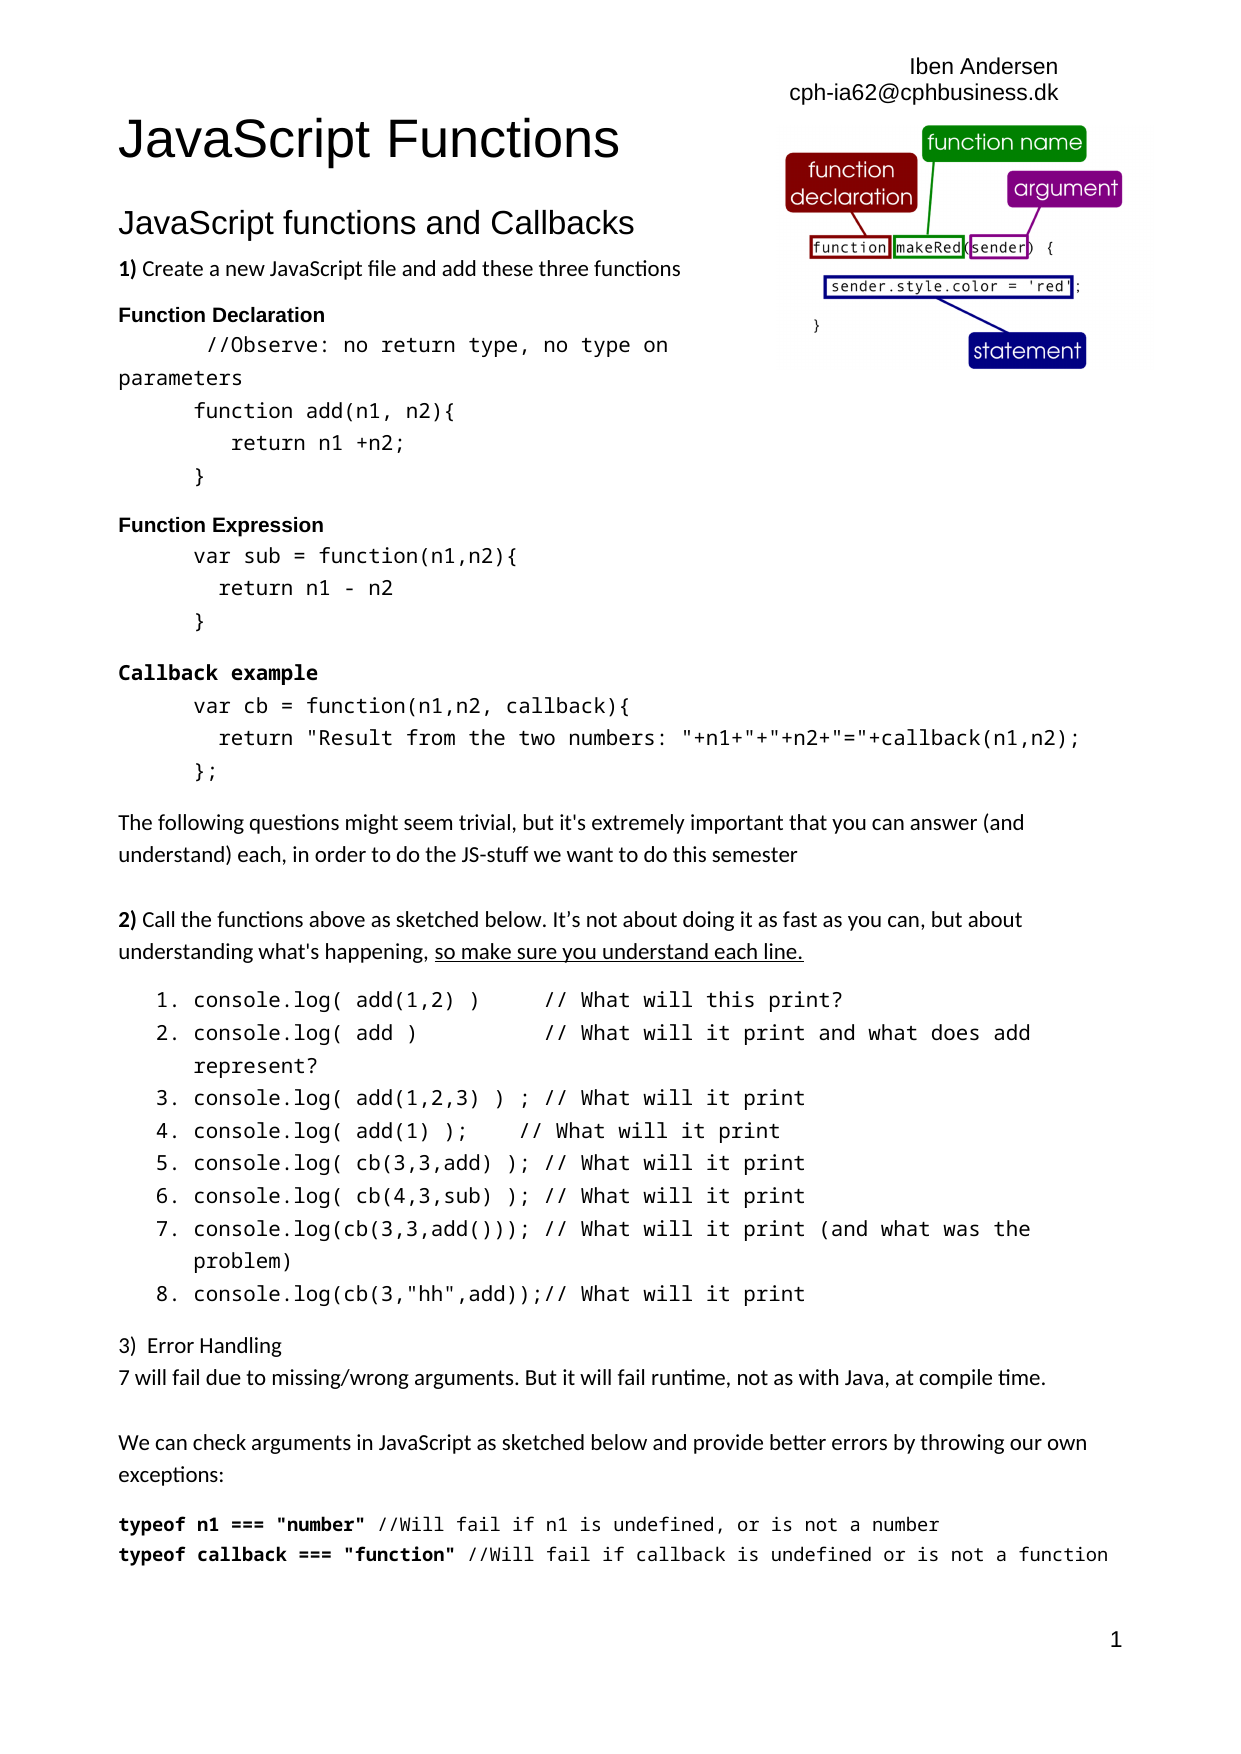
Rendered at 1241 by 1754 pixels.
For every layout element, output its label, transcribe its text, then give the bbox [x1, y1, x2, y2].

list console.log(cb(3,3,add())); // What will it print (and what was the problem) [156, 1214, 1122, 1275]
text }; [193, 756, 1122, 784]
list console.log( cb(4,3,sub) ); // What will it print [156, 1181, 1122, 1209]
text 2) Call the functions above as sketched below. It’s not about doing it as fast as you can, but about understanding what's happening, so make sure you understand each line. [118, 905, 1122, 965]
text 3) Error Handling [118, 1331, 1122, 1359]
list console.log(cb(3,"hh",add));// What will it print [156, 1279, 1122, 1307]
list console.log( add ) // What will it print and what does add represent? [156, 1018, 1122, 1079]
text Function Expression [118, 513, 1122, 537]
text 1) Create a new JavaScript file and add these three functions [118, 254, 776, 282]
picture [776, 125, 1154, 370]
list console.log( add(1,2,3) ) ; // What will it print [156, 1083, 1122, 1112]
title JavaScript Functions [118, 106, 1122, 168]
text We can check arguments in JavaScript as sketched below and provide better errors by throwing our own exceptions: [118, 1428, 1122, 1488]
list console.log( add(1) ); // What will it print [156, 1116, 1122, 1144]
text The following questions might seem trivial, but it's extremely important that you can answer (and understand) each, in order to do the JS-stuff we want to do this semester [118, 808, 1122, 868]
text Function Declaration [118, 303, 776, 327]
text typeof n1 === "number" //Will fail if n1 is undefined, or is not a number [118, 1512, 1122, 1537]
subtitle JavaScript functions and Callbacks [118, 203, 776, 241]
text return n1 - n2 [193, 573, 1122, 602]
text Callback example [118, 658, 1122, 687]
text } [193, 461, 1122, 489]
text //Observe: no return type, no type on parameters [118, 331, 1122, 392]
text var cb = function(n1,n2, callback){ [193, 691, 1122, 719]
list console.log( cb(3,3,add) ); // What will it print [156, 1148, 1122, 1177]
list console.log( add(1,2) ) // What will this print? [156, 986, 1122, 1014]
text typeof callback === "function" //Will fail if callback is undefined or is not a function [118, 1541, 1122, 1566]
text var sub = function(n1,n2){ [193, 541, 1122, 569]
text return "Result from the two numbers: "+n1+"+"+n2+"="+callback(n1,n2); [193, 723, 1122, 752]
text } [193, 606, 1122, 634]
text return n1 +n2; [193, 428, 1122, 457]
text 7 will fail due to missing/wrong arguments. But it will fail runtime, not as with Java, at compile time. [118, 1363, 1122, 1391]
text function add(n1, n2){ [193, 396, 1122, 424]
